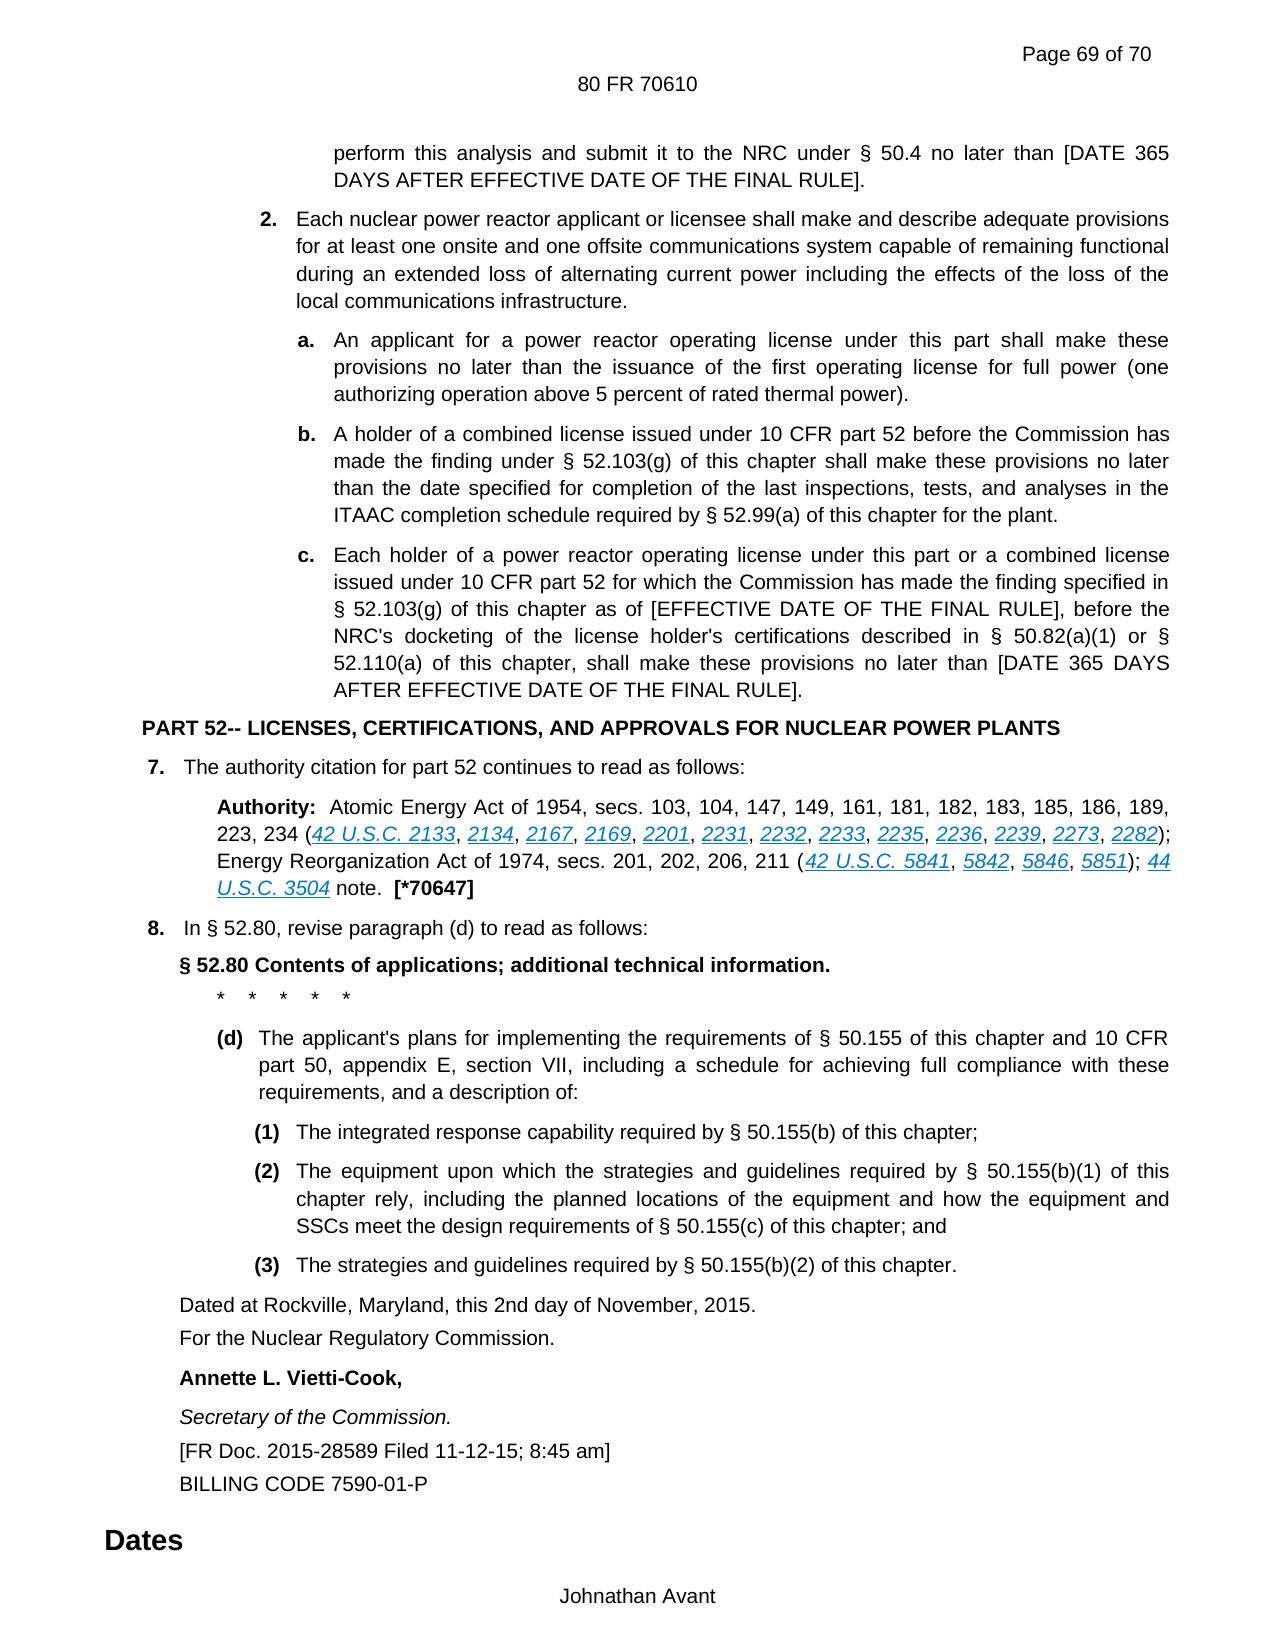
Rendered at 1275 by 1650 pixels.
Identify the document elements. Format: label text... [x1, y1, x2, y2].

list An applicant for a power reactor operating license under this part shall make these provisions no later than the issuance of the first operating license for full power (one authorizing operation above 5 percent of rated thermal power). [292, 325, 1171, 406]
text Dated at Rockville, Maryland, this 2nd day of November, 2015. [179, 1289, 1171, 1317]
text * * * * * [217, 983, 1171, 1010]
list Each holder of a power reactor operating license under this part or a combined license issued under 10 CFR part 52 for which the Commission has made the finding specified in § 52.103(g) of this chapter as of [EFFECTIVE DATE OF THE FINAL RULE], before the NRC's docketing of the license holder's certifications described in § 50.82(a)(1) or § 52.110(a) of this chapter, shall make these provisions no later than [DATE 365 DAYS AFTER EFFECTIVE DATE OF THE FINAL RULE]. [292, 539, 1171, 702]
list In § 52.80, revise paragraph (d) to read as follows: [142, 912, 1171, 939]
list A holder of a combined license issued under 10 CFR part 52 before the Commission has made the finding under § 52.103(g) of this chapter shall make these provisions no later than the date specified for completion of the last inspections, tests, and analyses in the ITAAC completion schedule required by § 52.99(a) of this chapter for the plant. [292, 419, 1171, 527]
list The equipment upon which the strategies and guidelines required by § 50.155(b)(1) of this chapter rely, including the planned locations of the equipment and how the equipment and SSCs meet the design requirements of § 50.155(c) of this chapter; and [254, 1156, 1171, 1237]
text [FR Doc. 2015-28589 Filed 11-12-15; 8:45 am] [179, 1435, 1171, 1462]
text For the Nuclear Regulatory Commission. [179, 1323, 1171, 1350]
text Dates [104, 1521, 1171, 1556]
list The authority citation for part 52 continues to read as follows: [142, 752, 1171, 779]
list The applicant's plans for implementing the requirements of § 50.155 of this chapter and 10 CFR part 50, appendix E, section VII, including a schedule for achieving full compliance with these requirements, and a description of: [217, 1023, 1171, 1104]
text BILLING CODE 7590-01-P [179, 1469, 1171, 1496]
text Authority: Atomic Energy Act of 1954, secs. 103, 104, 147, 149, 161, 181, 182, 183, 185, 186, 189, 223, 234 (42 U.S.C. 2133, 2134, 2167, 2169, 2201, 2231, 2232, 2233, 2235, 2236, 2239, 2273, 2282); Energy Reorganization Act of 1974, secs. 201, 202, 206, 211 (42 U.S.C. 5841, 5842, 5846, 5851); 44 U.S.C. 3504 note. [*70647] [217, 792, 1171, 900]
text Annette L. Vietti-Cook, [179, 1362, 1171, 1389]
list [292, 137, 1171, 192]
list The integrated response capability required by § 50.155(b) of this chapter; [254, 1117, 1171, 1144]
list ns; additional technical information. [179, 952, 1171, 977]
text Secretary of the Commission. [179, 1402, 1171, 1429]
list The strategies and guidelines required by § 50.155(b)(2) of this chapter. [254, 1250, 1171, 1277]
list Each nuclear power reactor applicant or licensee shall make and describe adequate provisions for at least one onsite and one offsite communications system capable of remaining functional during an extended loss of alternating current power including the effects of the loss of the local communications infrastructure. [254, 204, 1171, 312]
list IONS, AND APPROVALS FOR NUCLEAR POWER PLANTS [142, 714, 1171, 739]
